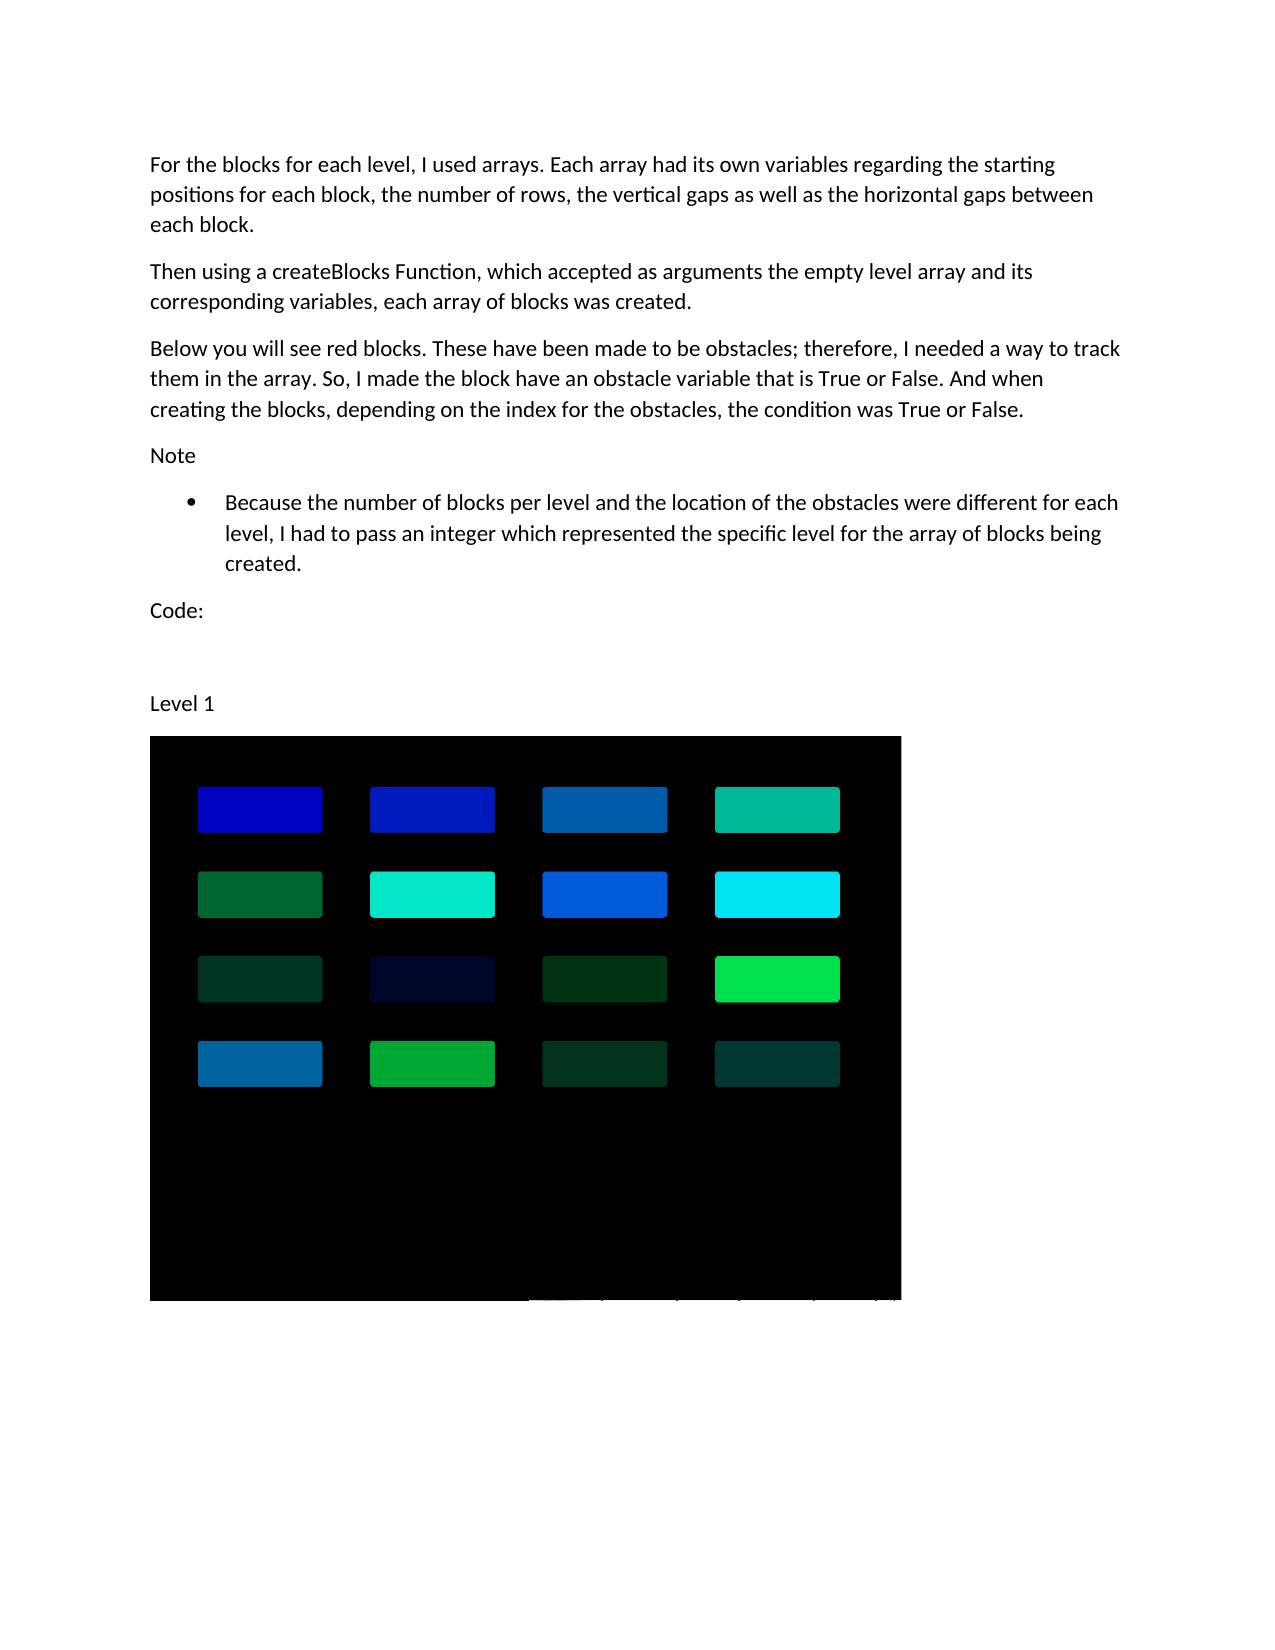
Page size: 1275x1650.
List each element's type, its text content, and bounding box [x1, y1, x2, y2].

text For the blocks for each level, I used arrays. Each array had its own variables regarding the starting positions for each block, the number of rows, the vertical gaps as well as the horizontal gaps between each block. [150, 150, 1125, 238]
list Because the number of blocks per level and the location of the obstacles were different for each level, I had to pass an integer which represented the specific level for the array of blocks being created. [187, 488, 1125, 577]
text Note [150, 442, 1125, 470]
text Level 1 [150, 689, 1125, 718]
text Code: [150, 596, 1125, 624]
text Then using a createBlocks Function, which accepted as arguments the empty level array and its corresponding variables, each array of blocks was created. [150, 257, 1125, 316]
picture [150, 736, 902, 1301]
text Below you will see red blocks. These have been made to be obstacles; therefore, I needed a way to track them in the array. So, I made the block have an obstacle variable that is True or False. And when creating the blocks, depending on the index for the obstacles, the condition was True or False. [150, 334, 1125, 423]
